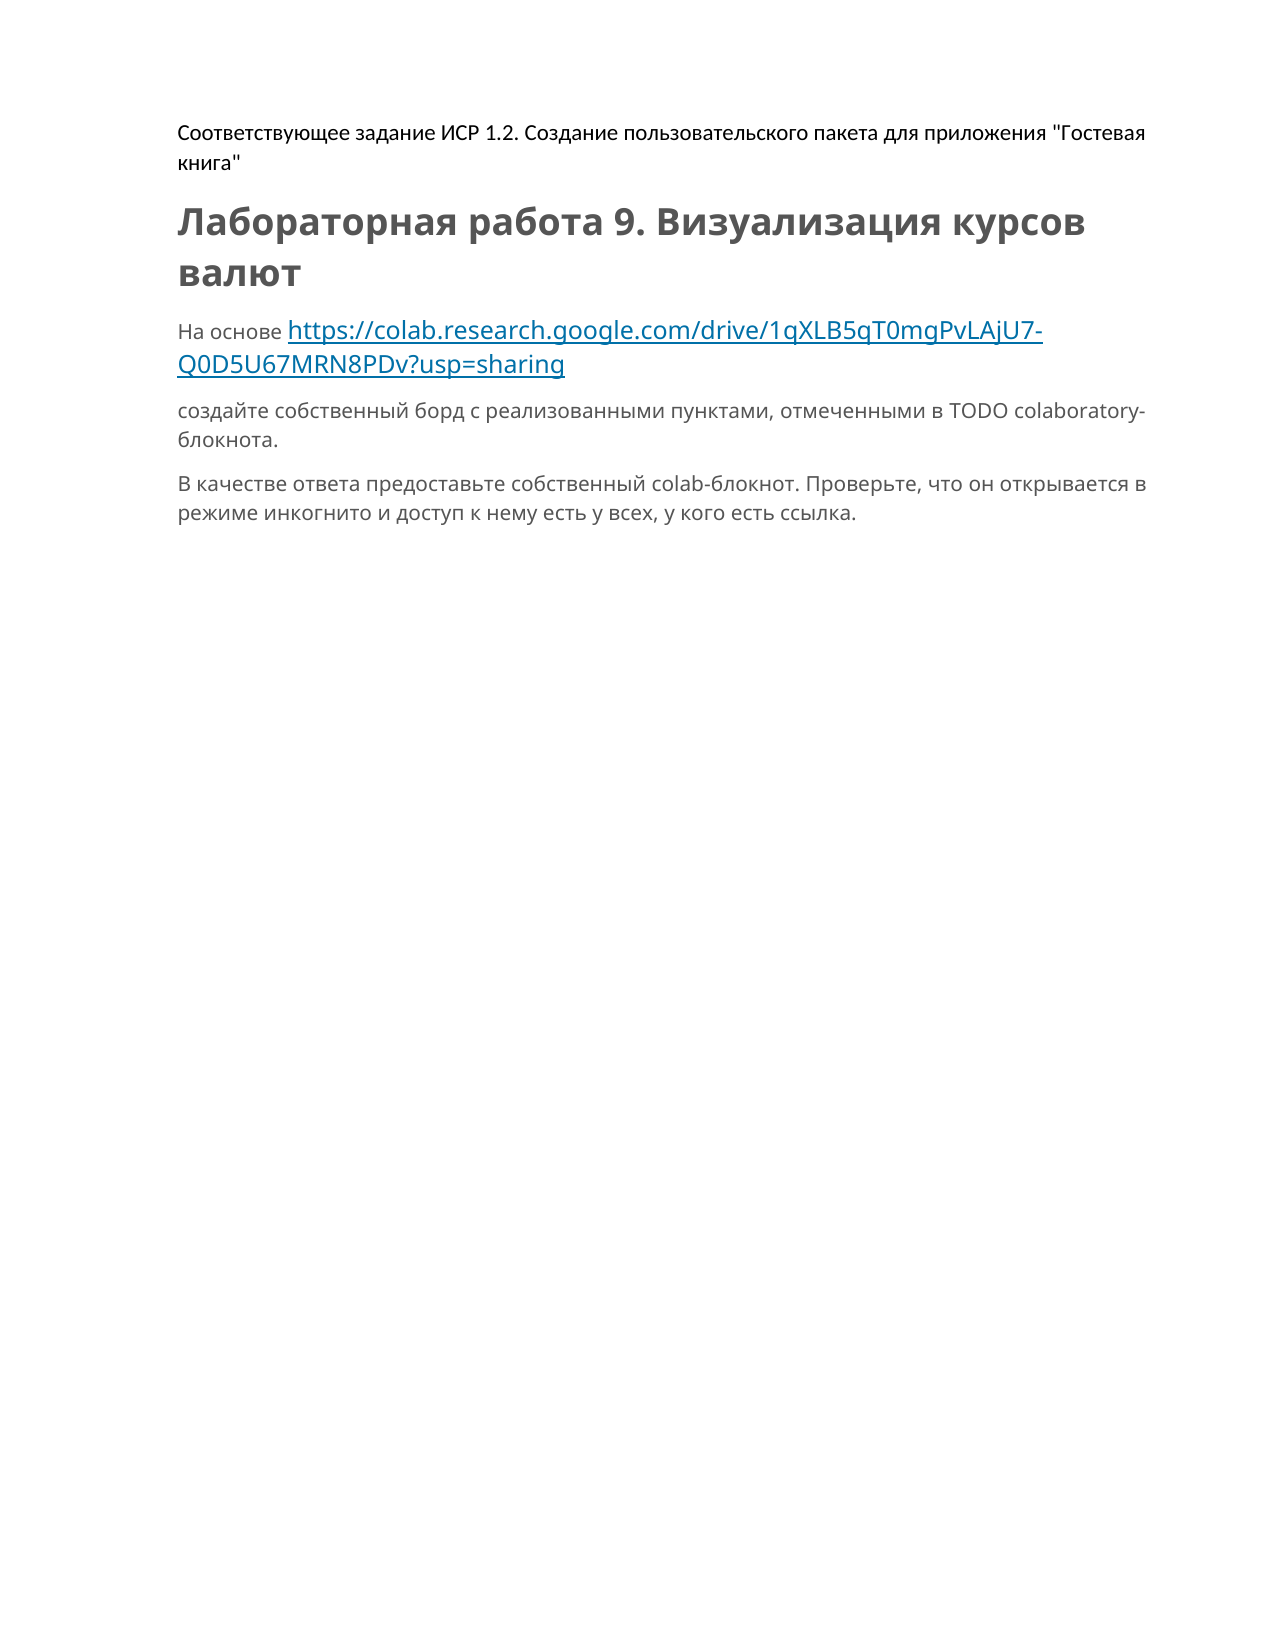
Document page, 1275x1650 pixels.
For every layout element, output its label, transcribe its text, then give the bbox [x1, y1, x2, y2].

subtitle Лабораторная работа 9. Визуализация курсов валют [177, 195, 1186, 297]
text На основе https://colab.research.google.com/drive/1qXLB5qT0mgPvLAjU7-Q0D5U67MRN8PDv?usp=sharing [177, 313, 1186, 381]
text создайте собственный борд с реализованными пунктами, отмеченными в TODO colaboratory-блокнота. [177, 397, 1186, 453]
text В качестве ответа предоставьте собственный colab-блокнот. Проверьте, что он открывается в режиме инкогнито и доступ к нему есть у всех, у кого есть ссылка. [177, 469, 1186, 526]
text Соответствующее задание ИСР 1.2. Создание пользовательского пакета для приложения "Гостевая книга" [177, 118, 1186, 176]
